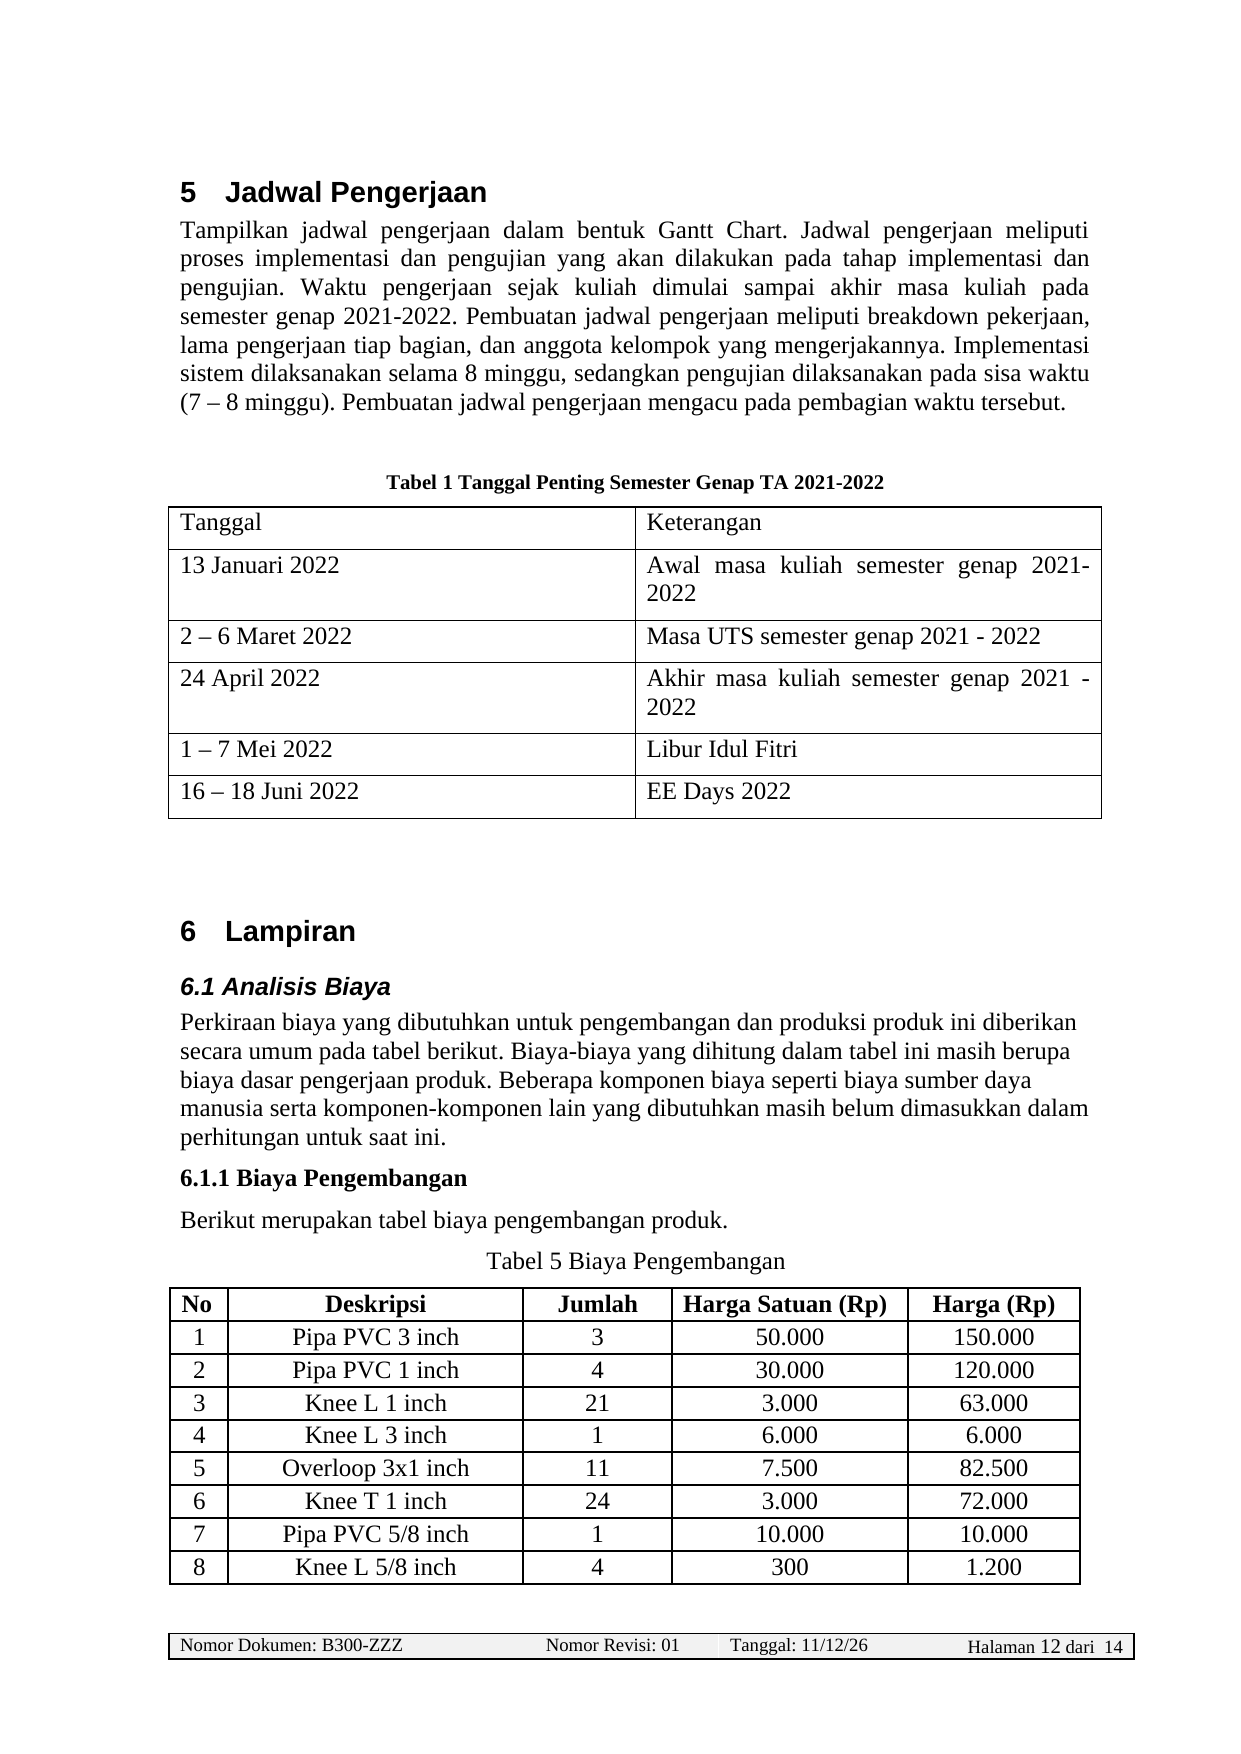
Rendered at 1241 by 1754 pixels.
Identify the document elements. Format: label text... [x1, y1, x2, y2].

table_cell 3.000 [673, 1388, 907, 1418]
table_cell 1 [171, 1322, 227, 1353]
table_header Deskripsi [229, 1289, 522, 1320]
table_cell Akhir masa kuliah semester genap 2021 - 2022 [636, 663, 1101, 733]
table_cell Knee L 1 inch [229, 1388, 522, 1418]
table_cell 4 [171, 1421, 227, 1451]
text Perkiraan biaya yang dibutuhkan untuk pengembangan dan produksi produk ini diberikan secara umum pada tabel berikut. Biaya-biaya yang dihitung dalam tabel ini masih berupa biaya dasar pengerjaan produk. Beberapa komponen biaya seperti biaya sumber daya manusia serta komponen-komponen lain yang dibutuhkan masih belum dimasukkan dalam perhitungan untuk saat ini. [180, 1007, 1090, 1151]
table_cell 24 April 2022 [169, 663, 635, 733]
table_cell 150.000 [909, 1322, 1079, 1353]
subtitle Lampiran [180, 914, 1090, 947]
table_cell 11 [524, 1453, 671, 1484]
table_header Harga Satuan (Rp) [673, 1289, 907, 1320]
table_cell Knee L 5/8 inch [229, 1552, 522, 1582]
table_header Tanggal [169, 508, 635, 549]
table_cell 8 [171, 1552, 227, 1582]
table_cell EE Days 2022 [636, 776, 1101, 818]
table_cell 6.000 [909, 1421, 1079, 1451]
table_cell Masa UTS semester genap 2021 - 2022 [636, 621, 1101, 662]
table_cell Overloop 3x1 inch [229, 1453, 522, 1484]
table_cell 300 [673, 1552, 907, 1582]
text Tabel 1 Tanggal Penting Semester Genap TA 2021-2022 [180, 470, 1090, 494]
table_cell 120.000 [909, 1355, 1079, 1386]
table_cell 21 [524, 1388, 671, 1418]
table_cell 50.000 [673, 1322, 907, 1353]
table_cell 3 [171, 1388, 227, 1418]
table_cell 1 – 7 Mei 2022 [169, 734, 635, 775]
text 6.1.1 Biaya Pengembangan [180, 1163, 1090, 1192]
table_cell 1 [524, 1519, 671, 1550]
table_cell 10.000 [909, 1519, 1079, 1550]
table_cell 1.200 [909, 1552, 1079, 1582]
table_cell 2 – 6 Maret 2022 [169, 621, 635, 662]
table_cell 72.000 [909, 1486, 1079, 1517]
table_cell 3 [524, 1322, 671, 1353]
table_header Keterangan [636, 508, 1101, 549]
table_cell Libur Idul Fitri [636, 734, 1101, 775]
table_cell 1 [524, 1421, 671, 1451]
table_cell Awal masa kuliah semester genap 2021-2022 [636, 550, 1101, 620]
text Tampilkan jadwal pengerjaan dalam bentuk Gantt Chart. Jadwal pengerjaan meliputi proses implementasi dan pengujian yang akan dilakukan pada tahap implementasi dan pengujian. Waktu pengerjaan sejak kuliah dimulai sampai akhir masa kuliah pada semester genap 2021-2022. Pembuatan jadwal pengerjaan meliputi breakdown pekerjaan, lama pengerjaan tiap bagian, dan anggota kelompok yang mengerjakannya. Implementasi sistem dilaksanakan selama 8 minggu, sedangkan pengujian dilaksanakan pada sisa waktu (7 – 8 minggu). Pembuatan jadwal pengerjaan mengacu pada pembagian waktu tersebut. [180, 215, 1090, 416]
table_header No [171, 1289, 227, 1320]
subtitle Jadwal Pengerjaan [180, 175, 1090, 208]
table_cell 4 [524, 1552, 671, 1582]
table_cell 13 Januari 2022 [169, 550, 635, 620]
table_cell 63.000 [909, 1388, 1079, 1418]
table_cell Pipa PVC 5/8 inch [229, 1519, 522, 1550]
table_cell Knee L 3 inch [229, 1421, 522, 1451]
table_cell 16 – 18 Juni 2022 [169, 776, 635, 818]
subtitle 6.1 Analisis Biaya [180, 972, 1090, 1001]
table_cell 30.000 [673, 1355, 907, 1386]
text Berikut merupakan tabel biaya pengembangan produk. [180, 1205, 1090, 1233]
text Tabel 5 Biaya Pengembangan [480, 1246, 1090, 1275]
table_cell Pipa PVC 1 inch [229, 1355, 522, 1386]
table_cell 10.000 [673, 1519, 907, 1550]
table_cell 5 [171, 1453, 227, 1484]
table_cell 6 [171, 1486, 227, 1517]
table_cell Knee T 1 inch [229, 1486, 522, 1517]
table_cell 82.500 [909, 1453, 1079, 1484]
table_cell 3.000 [673, 1486, 907, 1517]
table_cell Pipa PVC 3 inch [229, 1322, 522, 1353]
table_cell 24 [524, 1486, 671, 1517]
table_cell 4 [524, 1355, 671, 1386]
table_cell 7 [171, 1519, 227, 1550]
table_cell 7.500 [673, 1453, 907, 1484]
table_cell 6.000 [673, 1421, 907, 1451]
table_header Jumlah [524, 1289, 671, 1320]
table_header Harga (Rp) [909, 1289, 1079, 1320]
table_cell 2 [171, 1355, 227, 1386]
